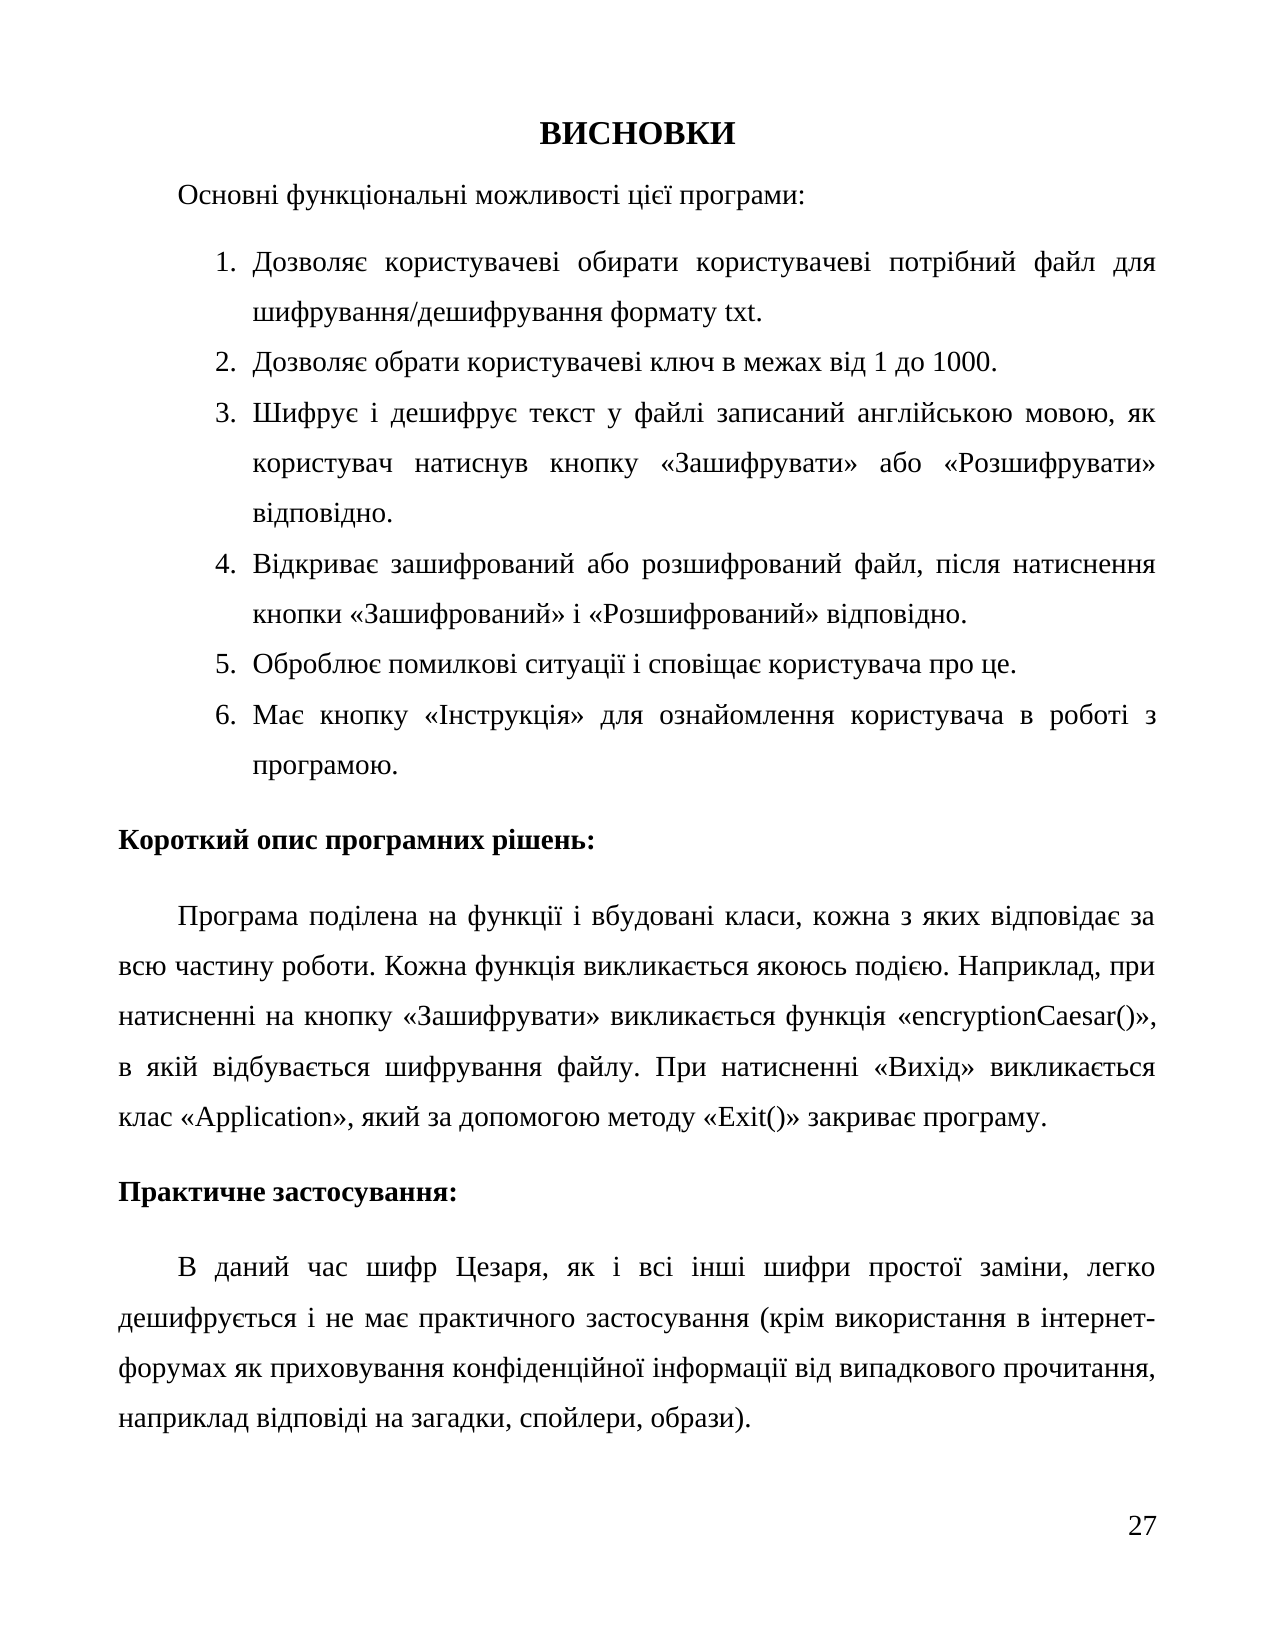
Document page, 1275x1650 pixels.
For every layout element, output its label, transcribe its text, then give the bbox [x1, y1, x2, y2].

text Короткий опис програмних рішень: [118, 822, 1157, 856]
list Дозволяє обрати користувачеві ключ в межах від 1 до 1000. [215, 344, 1157, 378]
subtitle ВИСНОВКИ [118, 114, 1157, 152]
text Практичне застосування: [118, 1174, 1157, 1208]
list Шифрує і дешифрує текст у файлі записаний англійською мовою, як користувач натиснув кнопку «Зашифрувати» або «Розшифрувати» відповідно. [215, 395, 1157, 529]
list Має кнопку «Інструкція» для ознайомлення користувача в роботі з програмою. [215, 697, 1157, 781]
text Програма поділена на функції і вбудовані класи, кожна з яких відповідає за всю частину роботи. Кожна функція викликається якоюсь подією. Наприклад, при натисненні на кнопку «Зашифрувати» викликається функція «encryptionCaesar()», в якій відбувається шифрування файлу. При натисненні «Вихід» викликається клас «Application», який за допомогою методу «Exit()» закриває програму. [118, 898, 1157, 1132]
text Основні функціональні можливості цієї програми: [118, 177, 1157, 211]
list Оброблює помилкові ситуації і сповіщає користувача про це. [215, 646, 1157, 680]
list Дозволяє користувачеві обирати користувачеві потрібний файл для шифрування/дешифрування формату txt. [215, 244, 1157, 328]
list Відкриває зашифрований або розшифрований файл, після натиснення кнопки «Зашифрований» і «Розшифрований» відповідно. [215, 546, 1157, 630]
text В даний час шифр Цезаря, як і всі інші шифри простої заміни, легко дешифрується і не має практичного застосування (крім використання в інтернет-форумах як приховування конфіденційної інформації від випадкового прочитання, наприклад відповіді на загадки, спойлери, образи). [118, 1249, 1157, 1434]
